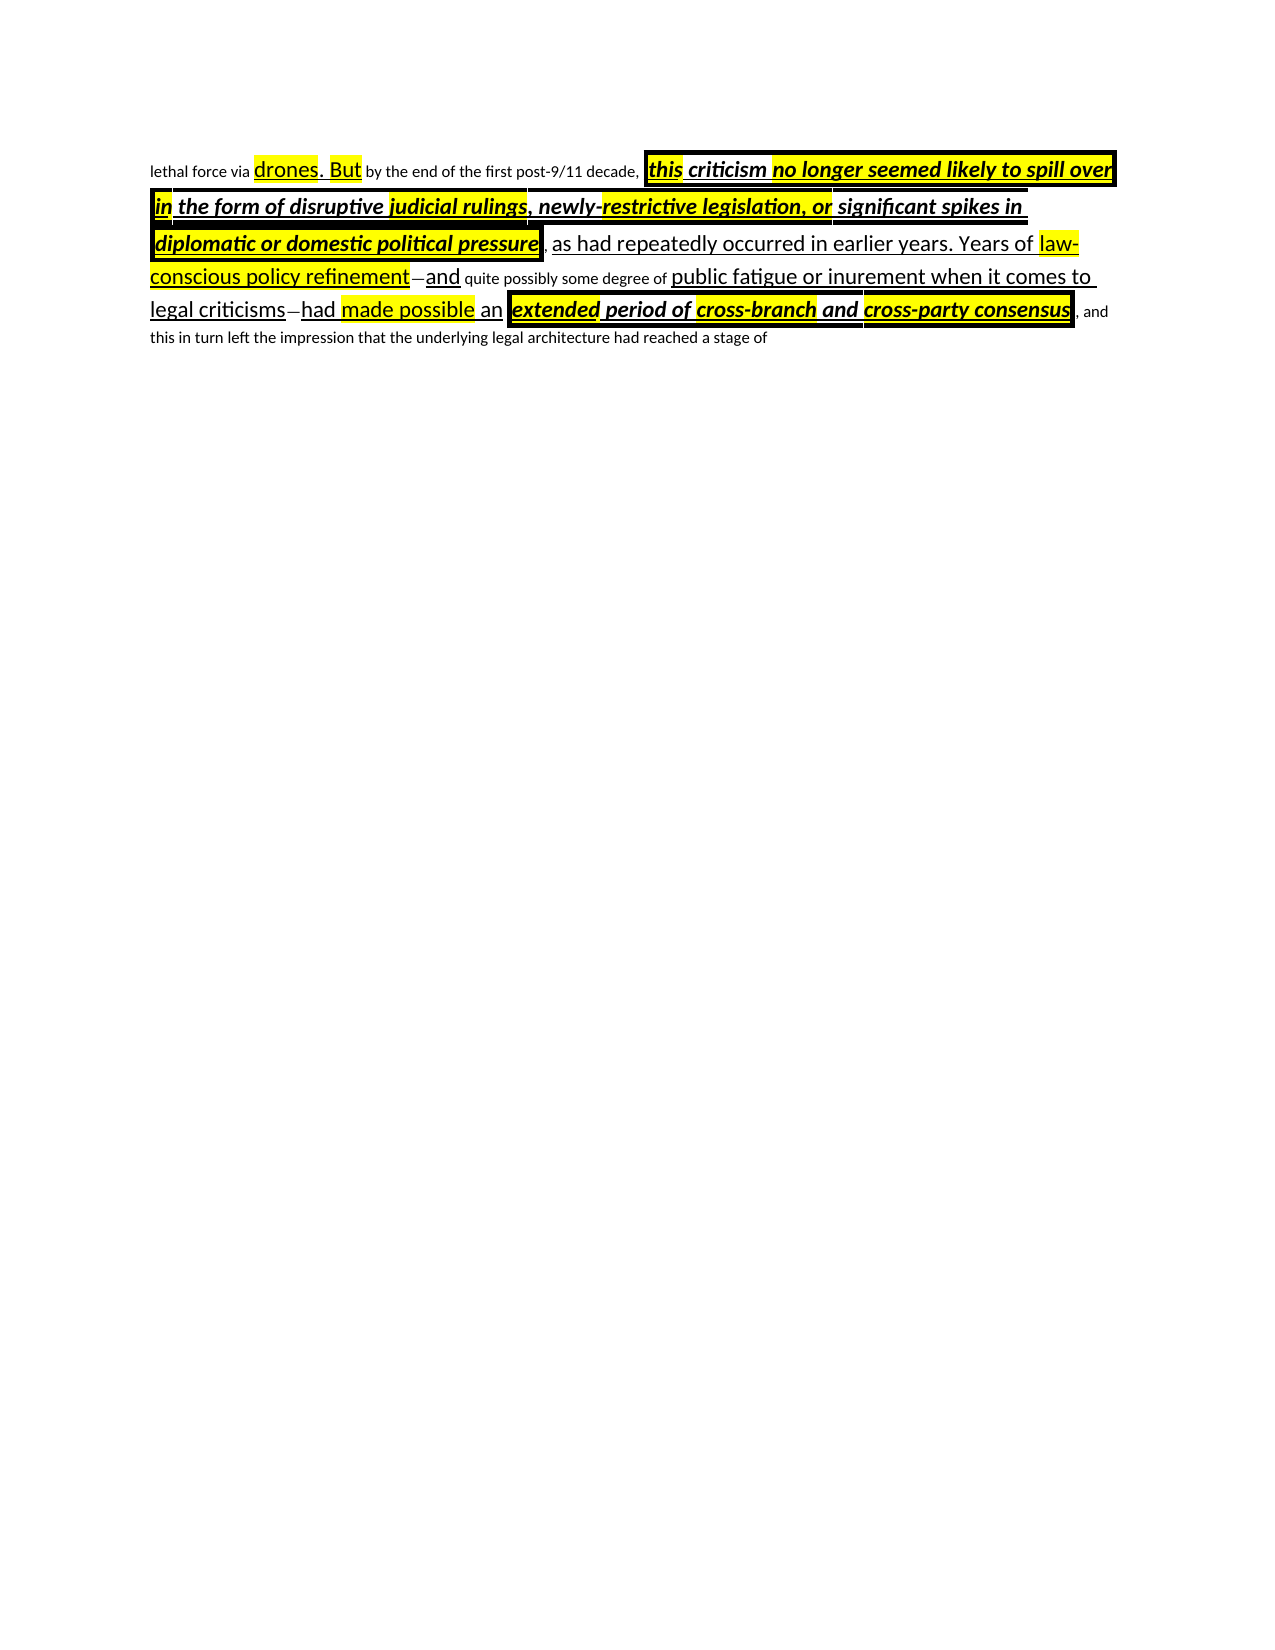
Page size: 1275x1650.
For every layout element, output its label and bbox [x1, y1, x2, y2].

text [150, 150, 1125, 348]
